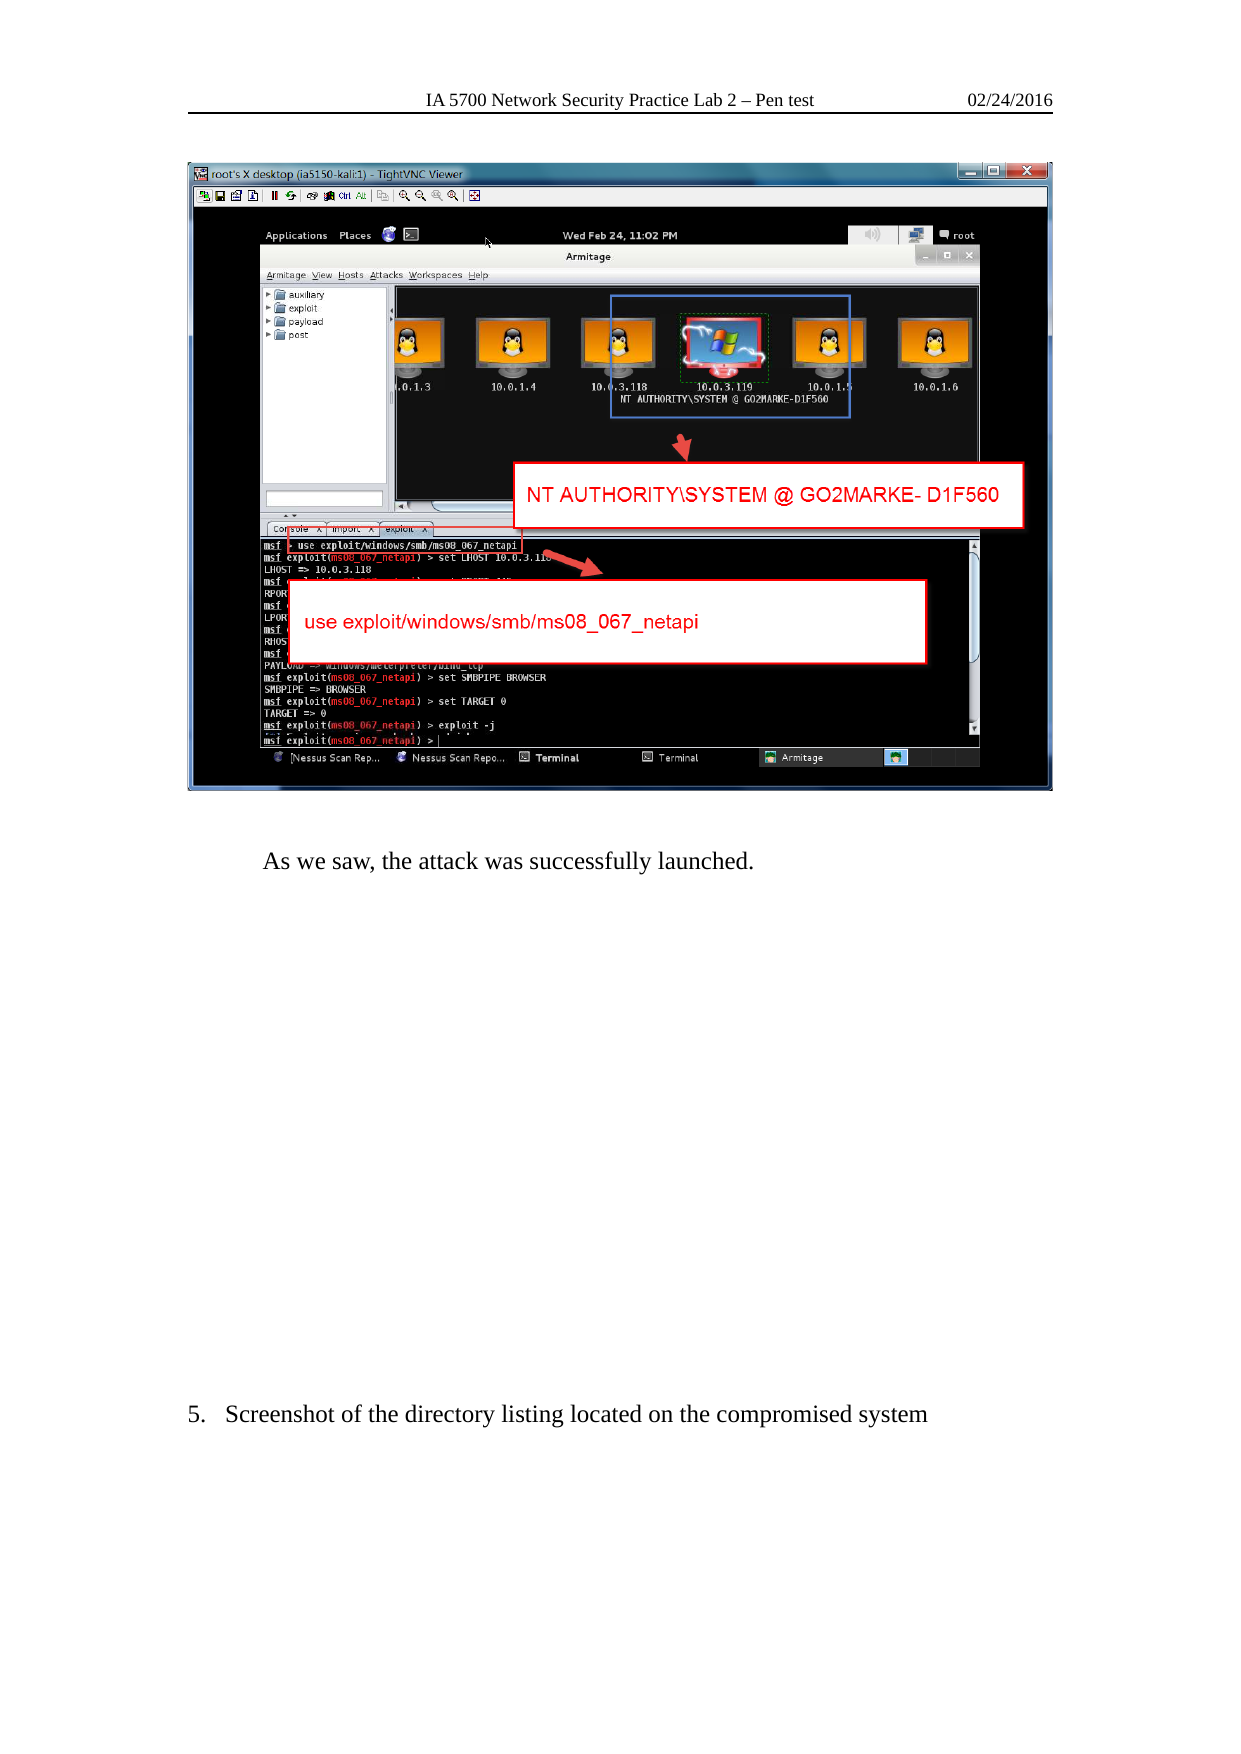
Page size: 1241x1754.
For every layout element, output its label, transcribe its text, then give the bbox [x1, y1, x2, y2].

text As we saw, the attack was successfully launched. [187, 844, 1053, 877]
picture [187, 162, 1053, 791]
list Screenshot of the directory listing located on the compromised system [187, 1397, 1053, 1429]
